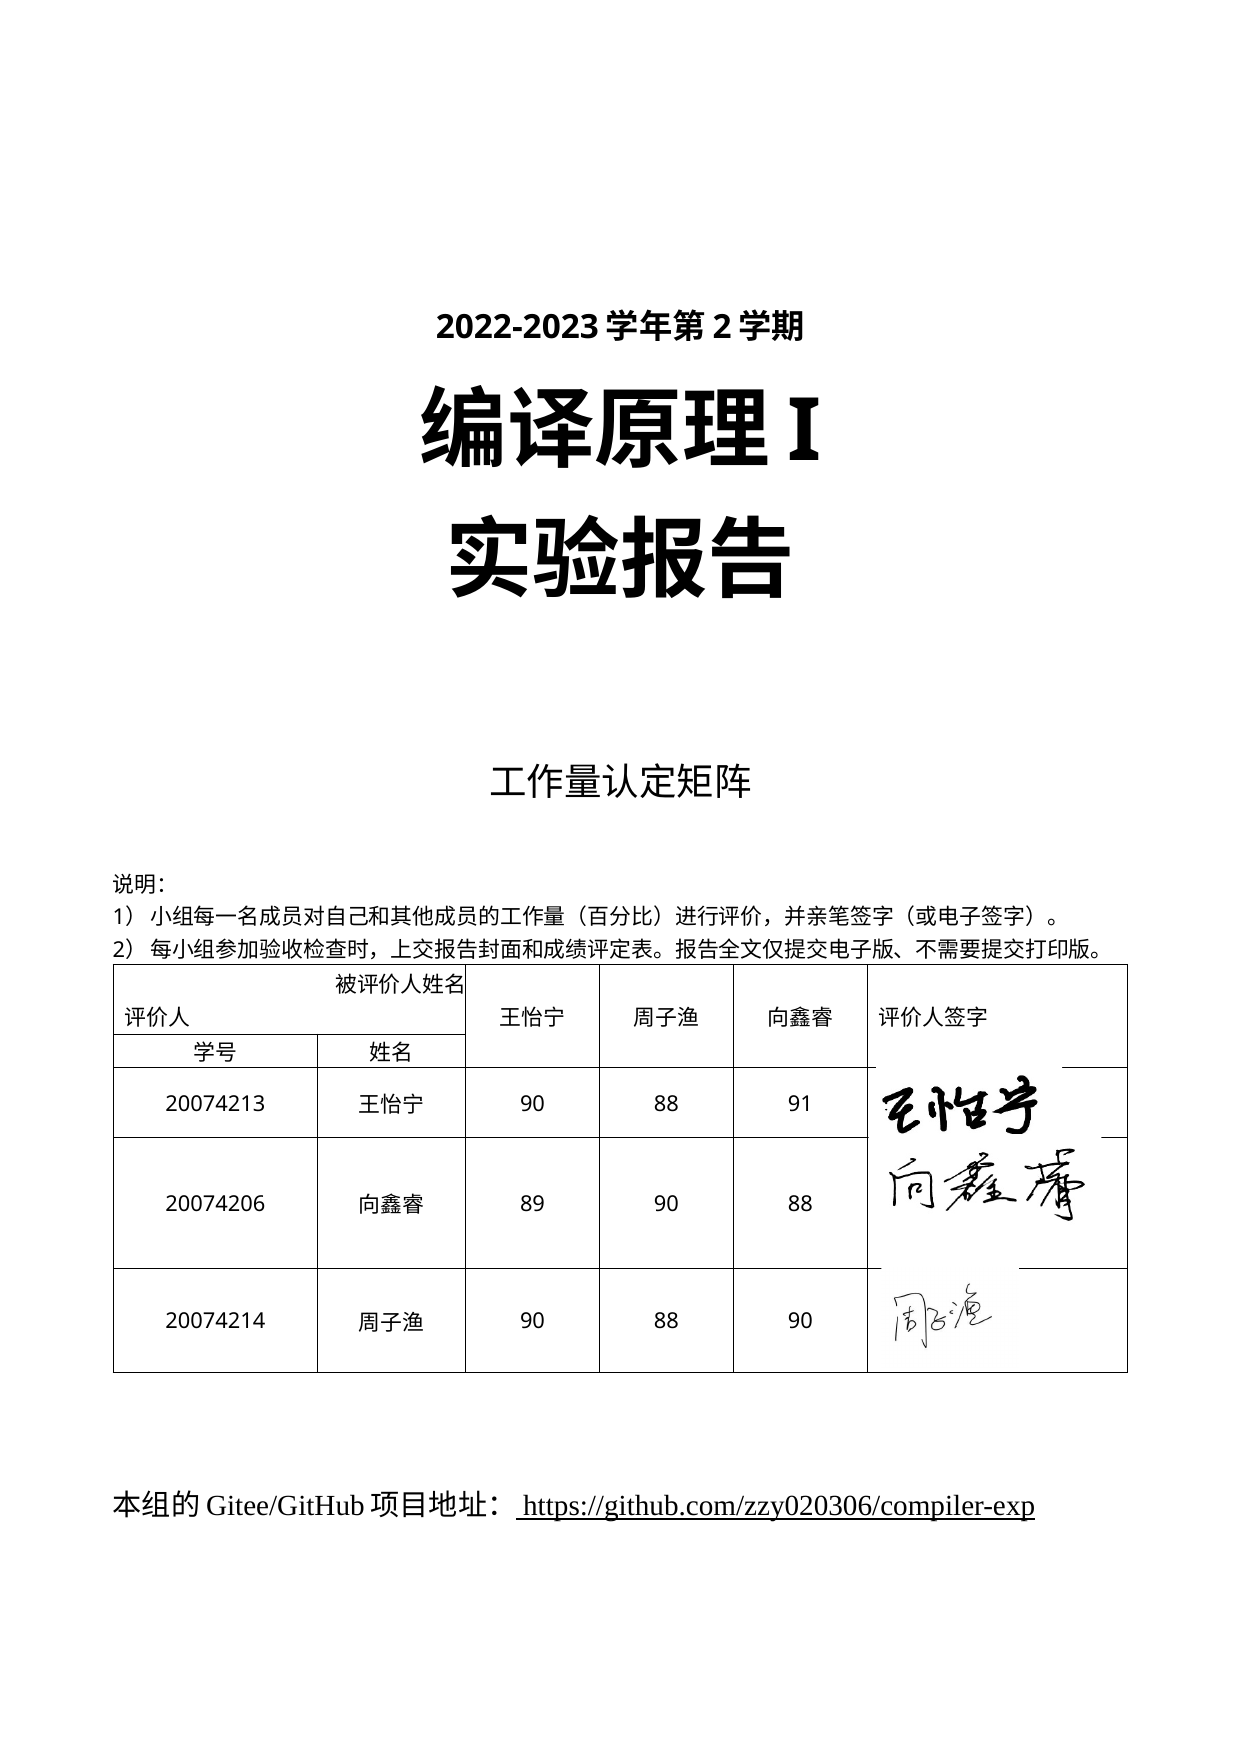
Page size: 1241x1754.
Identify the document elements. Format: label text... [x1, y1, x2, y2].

table_cell 学号 [114, 1035, 317, 1067]
table_header 评价人签字 [868, 965, 1127, 1067]
table_cell 90 [466, 1068, 599, 1137]
table_cell 90 [466, 1269, 599, 1372]
text 本组的Gitee/GitHub项目地址： https://github.com/zzy020306/compiler-exp [112, 1470, 1128, 1535]
table_cell 88 [600, 1269, 733, 1372]
table_cell [868, 1068, 1127, 1137]
text 说明： [112, 866, 1128, 899]
table_cell 王怡宁 [318, 1068, 465, 1137]
text 工作量认定矩阵 [112, 747, 1128, 812]
table_cell 90 [734, 1269, 867, 1372]
list 小组每一名成员对自己和其他成员的工作量（百分比）进行评价，并亲笔签字（或电子签字）。 [112, 899, 1128, 931]
table_header 向鑫睿 [734, 965, 867, 1067]
text 2022-2023学年第2学期 [112, 292, 1128, 357]
picture [874, 1067, 1062, 1133]
text 实验报告 [112, 487, 1128, 617]
table_cell 向鑫睿 [318, 1138, 465, 1268]
table_cell 91 [734, 1068, 867, 1137]
table_cell 90 [600, 1138, 733, 1268]
table_header 周子渔 [600, 965, 733, 1067]
table_cell 20074214 [114, 1269, 317, 1372]
table_cell 20074206 [114, 1138, 317, 1268]
table_cell 89 [466, 1138, 599, 1268]
table_cell 20074213 [114, 1068, 317, 1137]
table_header 王怡宁 [466, 965, 599, 1067]
table_cell 88 [734, 1138, 867, 1268]
table_cell 姓名 [318, 1035, 465, 1067]
table_cell 周子渔 [318, 1269, 465, 1372]
list 每小组参加验收检查时，上交报告封面和成绩评定表。报告全文仅提交电子版、不需要提交打印版。 [112, 931, 1128, 964]
table_cell [868, 1138, 1127, 1268]
picture [881, 1267, 1019, 1368]
picture [867, 1136, 1102, 1231]
table_cell [868, 1269, 1127, 1372]
text 编译原理I [112, 357, 1128, 487]
table_header 被评价人姓名 评价人 [114, 965, 465, 1033]
table_cell 88 [600, 1068, 733, 1137]
